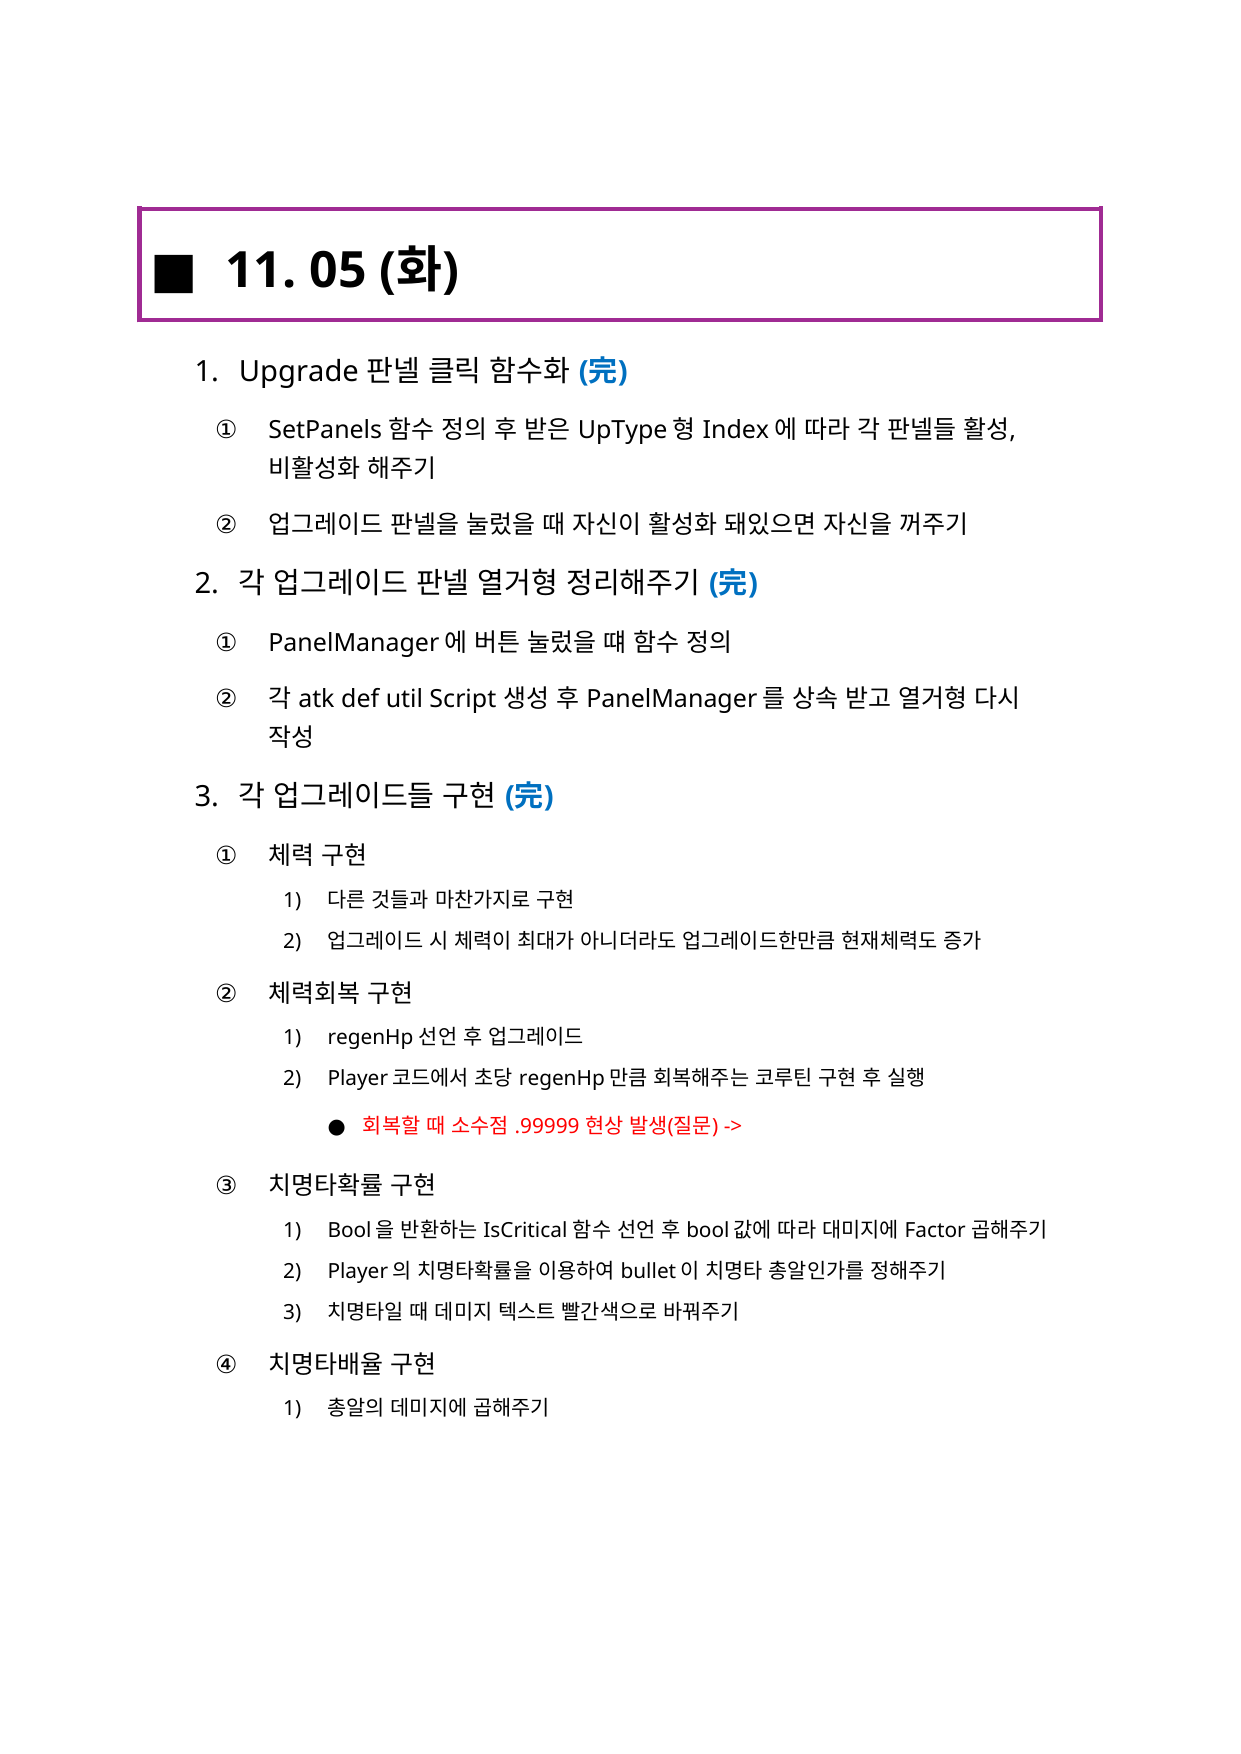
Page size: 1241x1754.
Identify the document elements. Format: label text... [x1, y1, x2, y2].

subtitle 각 atk def util Script 생성 후 PanelManager를 상속 받고 열거형 다시 작성 [215, 678, 1069, 753]
subtitle Player의 치명타확률을 이용하여 bullet이 치명타 총알인가를 정해주기 [283, 1254, 1090, 1284]
subtitle 업그레이드 시 체력이 최대가 아니더라도 업그레이드한만큼 현재체력도 증가 [283, 924, 1090, 954]
subtitle PanelManager에 버튼 눌렀을 떄 함수 정의 [215, 622, 1069, 659]
subtitle 다른 것들과 마찬가지로 구현 [283, 883, 1090, 913]
subtitle 치명타일 때 데미지 텍스트 빨간색으로 바꿔주기 [283, 1295, 1090, 1325]
subtitle 각 업그레이드 판넬 열거형 정리해주기 (完) [194, 560, 1090, 602]
subtitle Upgrade 판넬 클릭 함수화 (完) [194, 347, 1090, 389]
subtitle Bool을 반환하는 IsCritical 함수 선언 후 bool값에 따라 대미지에 Factor 곱해주기 [283, 1213, 1090, 1243]
subtitle Player코드에서 초당 regenHp만큼 회복해주는 코루틴 구현 후 실행 [283, 1062, 1090, 1092]
subtitle regenHp 선언 후 업그레이드 [283, 1021, 1090, 1051]
subtitle 각 업그레이드들 구현 (完) [194, 773, 1090, 815]
subtitle 체력회복 구현 [215, 973, 1069, 1009]
subtitle 치명타확률 구현 [215, 1165, 1069, 1202]
subtitle 총알의 데미지에 곱해주기 [283, 1392, 1090, 1422]
subtitle 회복할 때 소수점 .99999 현상 발생(질문) -> [327, 1103, 1090, 1145]
subtitle 11. 05 (화) [142, 211, 1099, 318]
subtitle 치명타배율 구현 [215, 1344, 1069, 1381]
subtitle 업그레이드 판넬을 눌렀을 때 자신이 활성화 돼있으면 자신을 꺼주기 [215, 504, 1069, 541]
subtitle SetPanels 함수 정의 후 받은 UpType형 Index에 따라 각 판넬들 활성, 비활성화 해주기 [215, 409, 1069, 485]
subtitle 체력 구현 [215, 835, 1069, 872]
